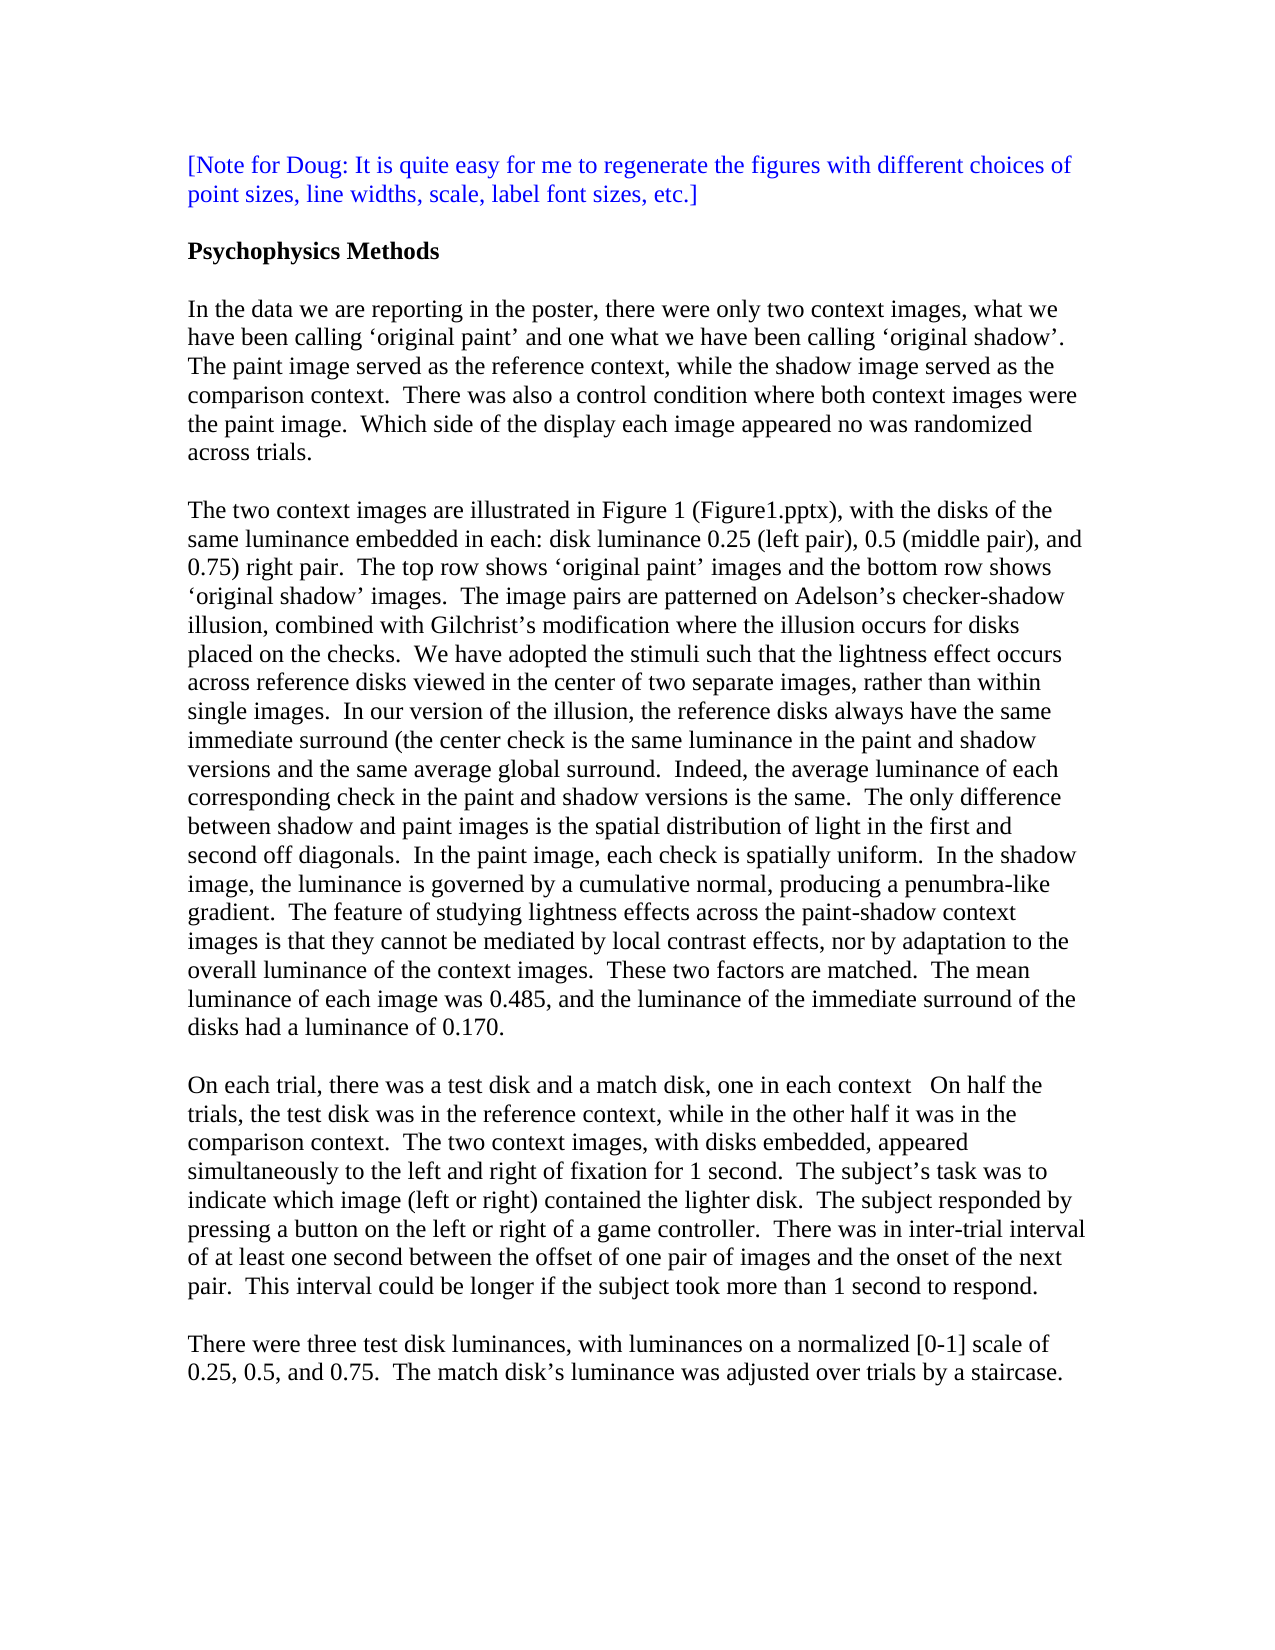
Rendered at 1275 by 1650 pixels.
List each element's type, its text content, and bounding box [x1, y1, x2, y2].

text The two context images are illustrated in Figure 1 (Figure1.pptx), with the disks of the same luminance embedded in each: disk luminance 0.25 (left pair), 0.5 (middle pair), and 0.75) right pair. The top row shows ‘original paint’ images and the bottom row shows ‘original shadow’ images. The image pairs are patterned on Adelson’s checker-shadow illusion, combined with Gilchrist’s modification where the illusion occurs for disks placed on the checks. We have adopted the stimuli such that the lightness effect occurs across reference disks viewed in the center of two separate images, rather than within single images. In our version of the illusion, the reference disks always have the same immediate surround (the center check is the same luminance in the paint and shadow versions and the same average global surround. Indeed, the average luminance of each corresponding check in the paint and shadow versions is the same. The only difference between shadow and paint images is the spatial distribution of light in the first and second off diagonals. In the paint image, each check is spatially uniform. In the shadow image, the luminance is governed by a cumulative normal, producing a penumbra-like gradient. The feature of studying lightness effects across the paint-shadow context images is that they cannot be mediated by local contrast effects, nor by adaptation to the overall luminance of the context images. These two factors are matched. The mean luminance of each image was 0.485, and the luminance of the immediate surround of the disks had a luminance of 0.170. [187, 495, 1087, 1041]
text On each trial, there was a test disk and a match disk, one in each context On half the trials, the test disk was in the reference context, while in the other half it was in the comparison context. The two context images, with disks embedded, appeared simultaneously to the left and right of fixation for 1 second. The subject’s task was to indicate which image (left or right) contained the lighter disk. The subject responded by pressing a button on the left or right of a game controller. There was in inter-trial interval of at least one second between the offset of one pair of images and the onset of the next pair. This interval could be longer if the subject took more than 1 second to respond. [187, 1070, 1087, 1300]
text In the data we are reporting in the poster, there were only two context images, what we have been calling ‘original paint’ and one what we have been calling ‘original shadow’. The paint image served as the reference context, while the shadow image served as the comparison context. There was also a control condition where both context images were the paint image. Which side of the display each image appeared no was randomized across trials. [187, 294, 1087, 466]
text There were three test disk luminances, with luminances on a normalized [0-1] scale of 0.25, 0.5, and 0.75. The match disk’s luminance was adjusted over trials by a staircase. [187, 1329, 1087, 1386]
text [Note for Doug: It is quite easy for me to regenerate the figures with different choices of point sizes, line widths, scale, label font sizes, etc.] [187, 150, 1087, 207]
text Psychophysics Methods [187, 236, 1087, 265]
